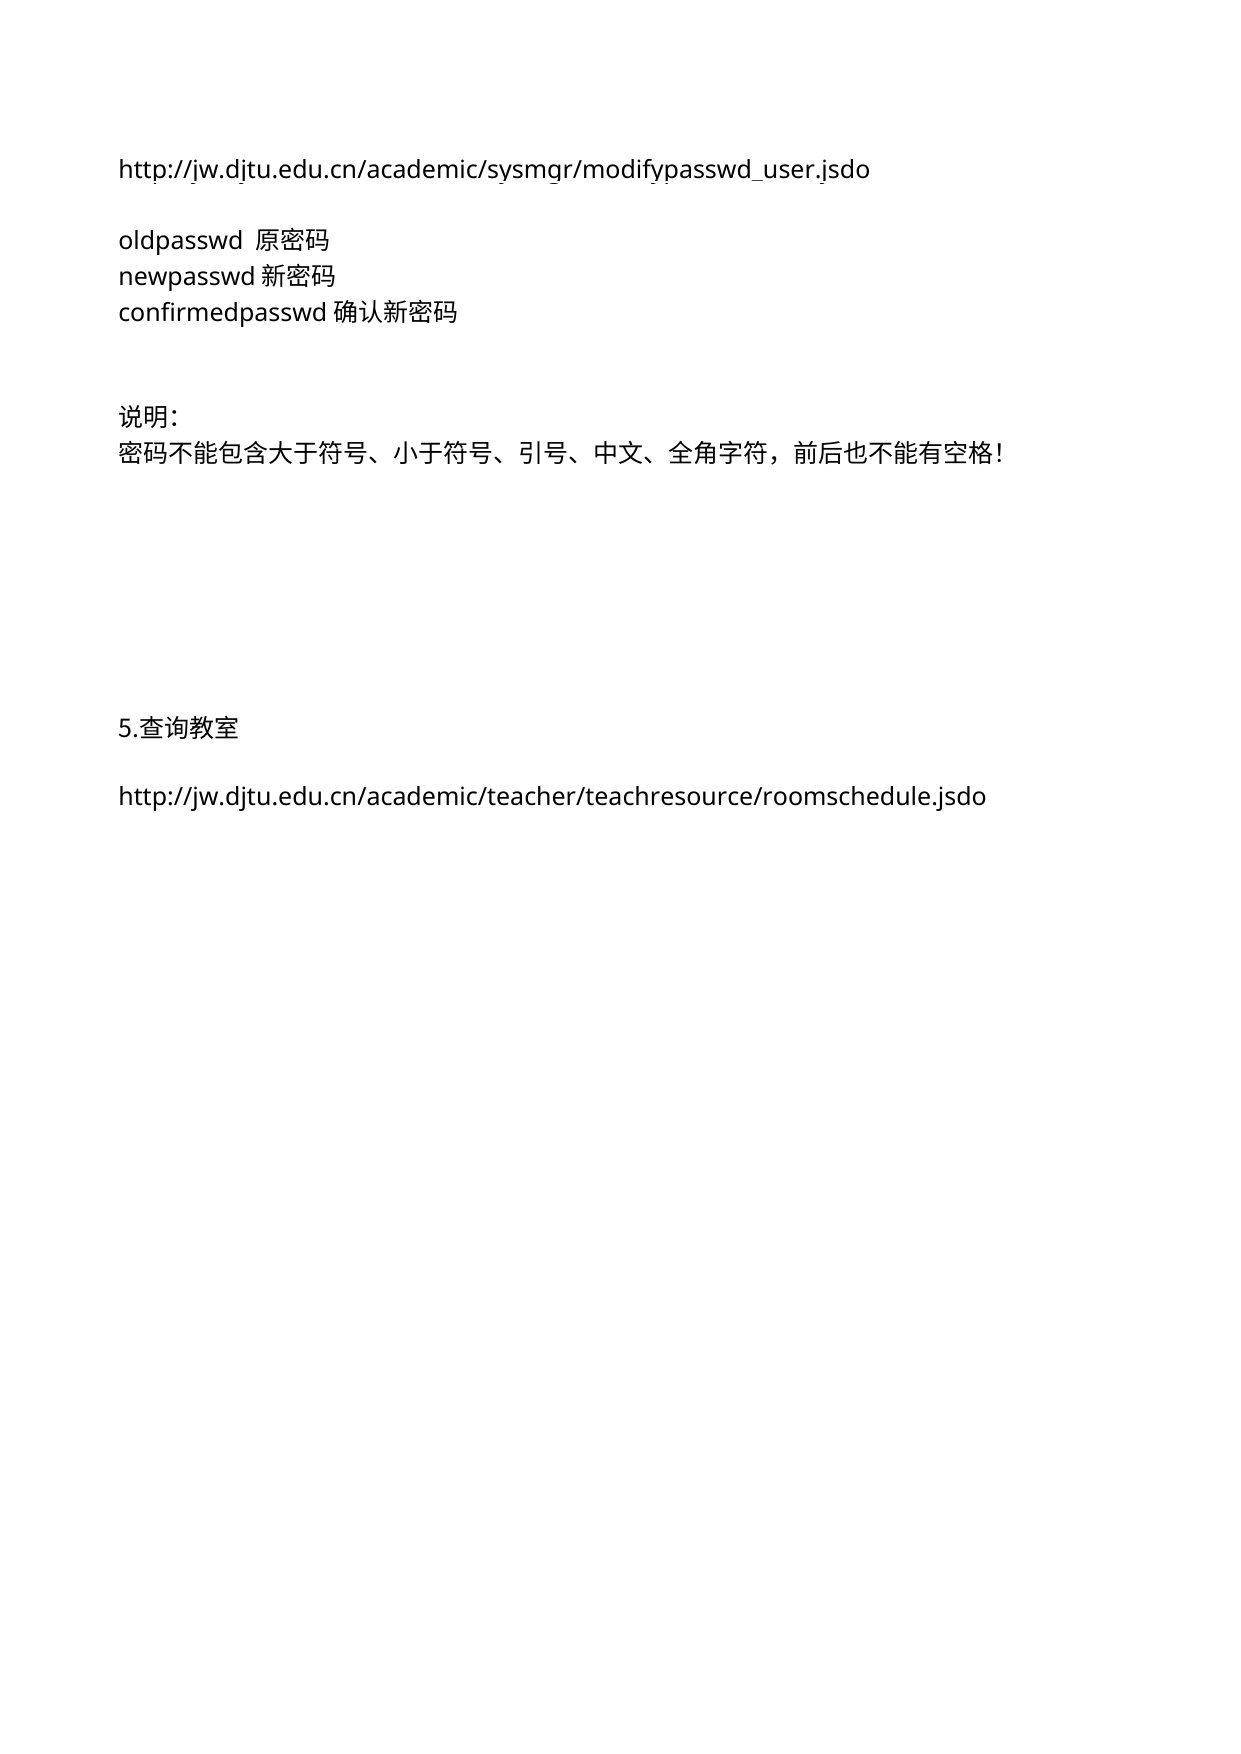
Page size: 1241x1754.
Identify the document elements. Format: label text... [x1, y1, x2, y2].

text 密码不能包含大于符号、小于符号、引号、中文、全角字符，前后也不能有空格！ [118, 433, 1122, 470]
text 5.查询教室 [118, 708, 1122, 744]
text http://jw.djtu.edu.cn/academic/teacher/teachresource/roomschedule.jsdo [118, 778, 1122, 812]
text http://jw.djtu.edu.cn/academic/sysmgr/modifypasswd_user.jsdo [118, 152, 1122, 186]
text confirmedpasswd 确认新密码 [118, 293, 1122, 329]
text oldpasswd 原密码 [118, 220, 1122, 257]
text 说明： [118, 397, 1122, 433]
text newpasswd 新密码 [118, 257, 1122, 293]
